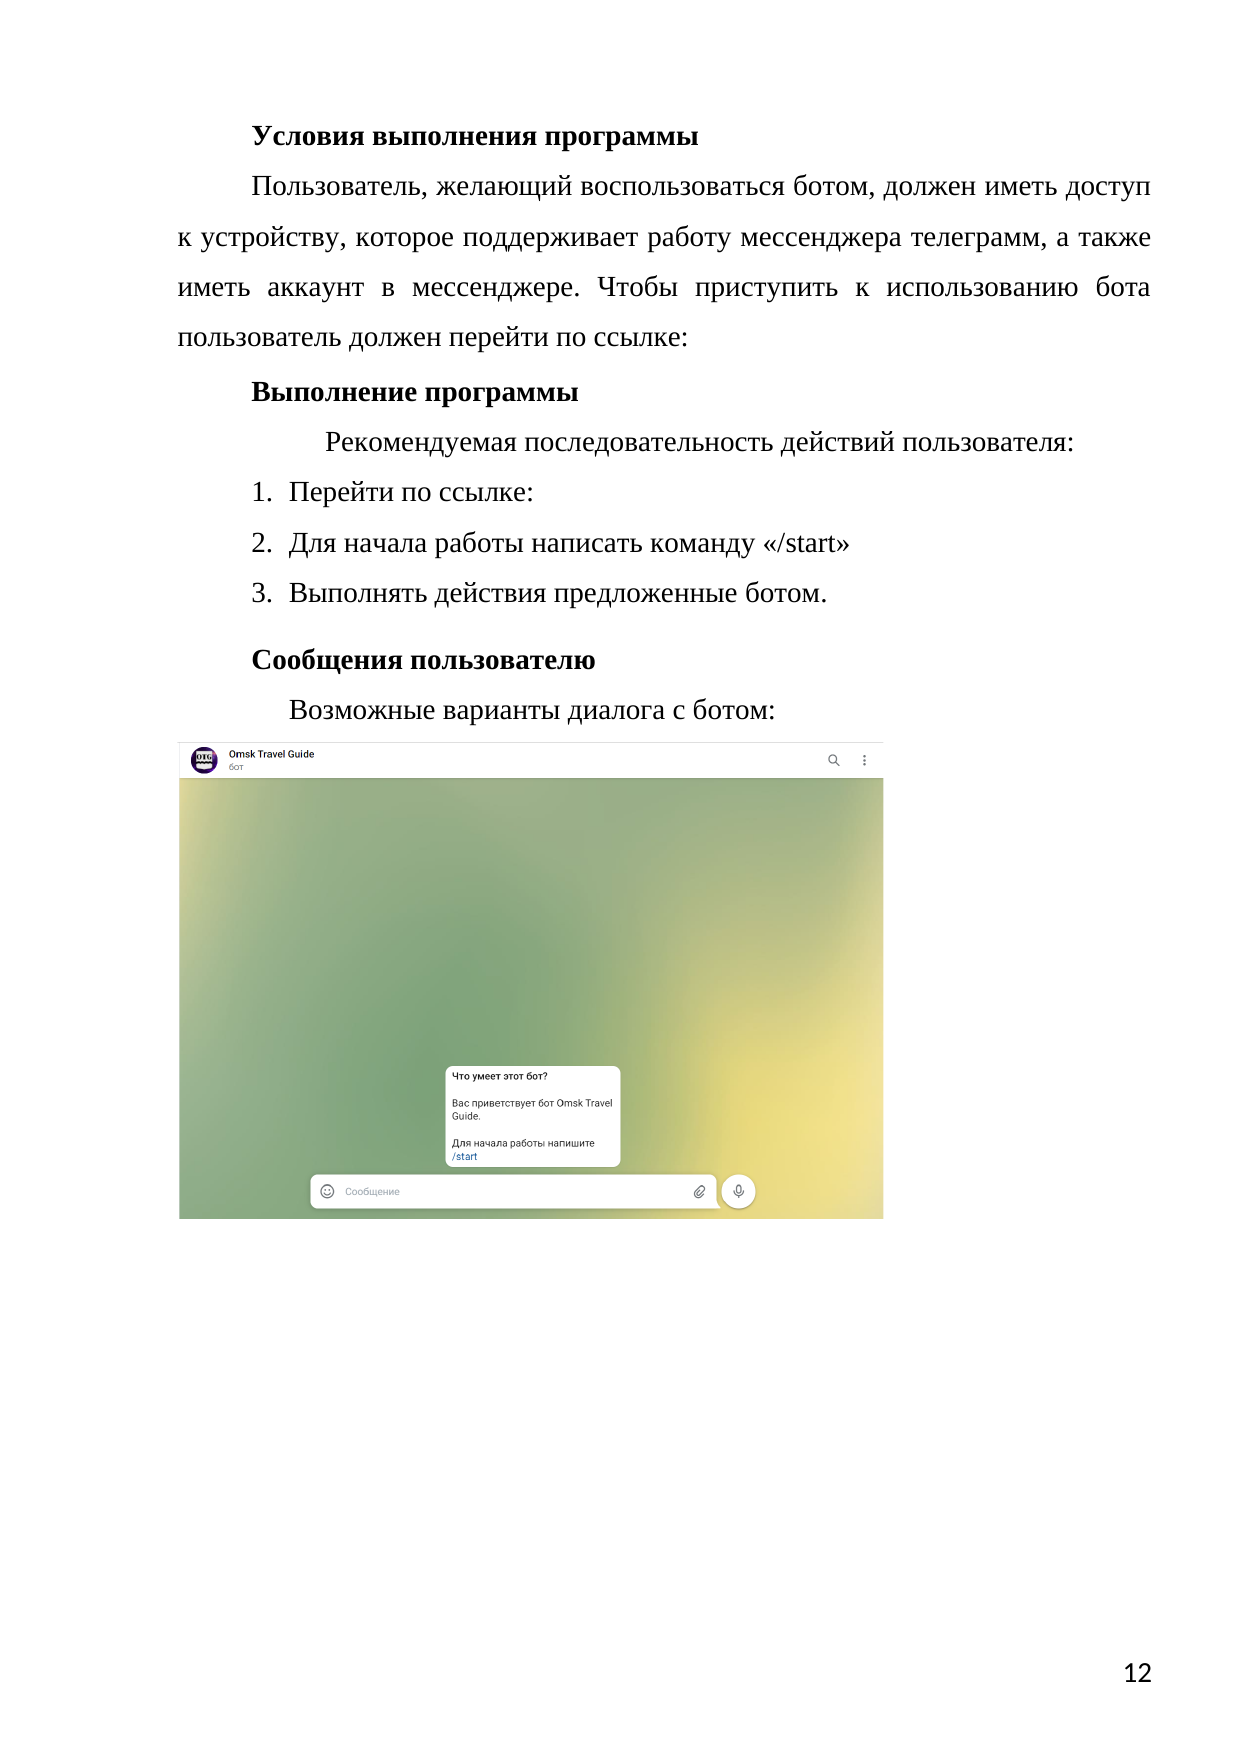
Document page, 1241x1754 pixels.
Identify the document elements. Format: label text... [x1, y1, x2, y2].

list Выполнять действия предложенные ботом. [251, 575, 1152, 609]
picture [177, 742, 884, 1219]
list Для начала работы написать команду «/start» [251, 525, 1152, 558]
list Перейти по ссылке: [251, 474, 1152, 508]
text Рекомендуемая последовательность действий пользователя: [251, 424, 1152, 458]
subtitle Выполнение программы [177, 374, 1152, 407]
text Возможные варианты диалога с ботом: [288, 692, 1152, 726]
subtitle Сообщения пользователю [177, 642, 1152, 676]
text Пользователь, желающий воспользоваться ботом, должен иметь доступ к устройству, которое поддерживает работу мессенджера телеграмм, а также иметь аккаунт в мессенджере. Чтобы приступить к использованию бота пользователь должен перейти по ссылке: [177, 168, 1152, 353]
subtitle Условия выполнения программы [177, 118, 1152, 152]
